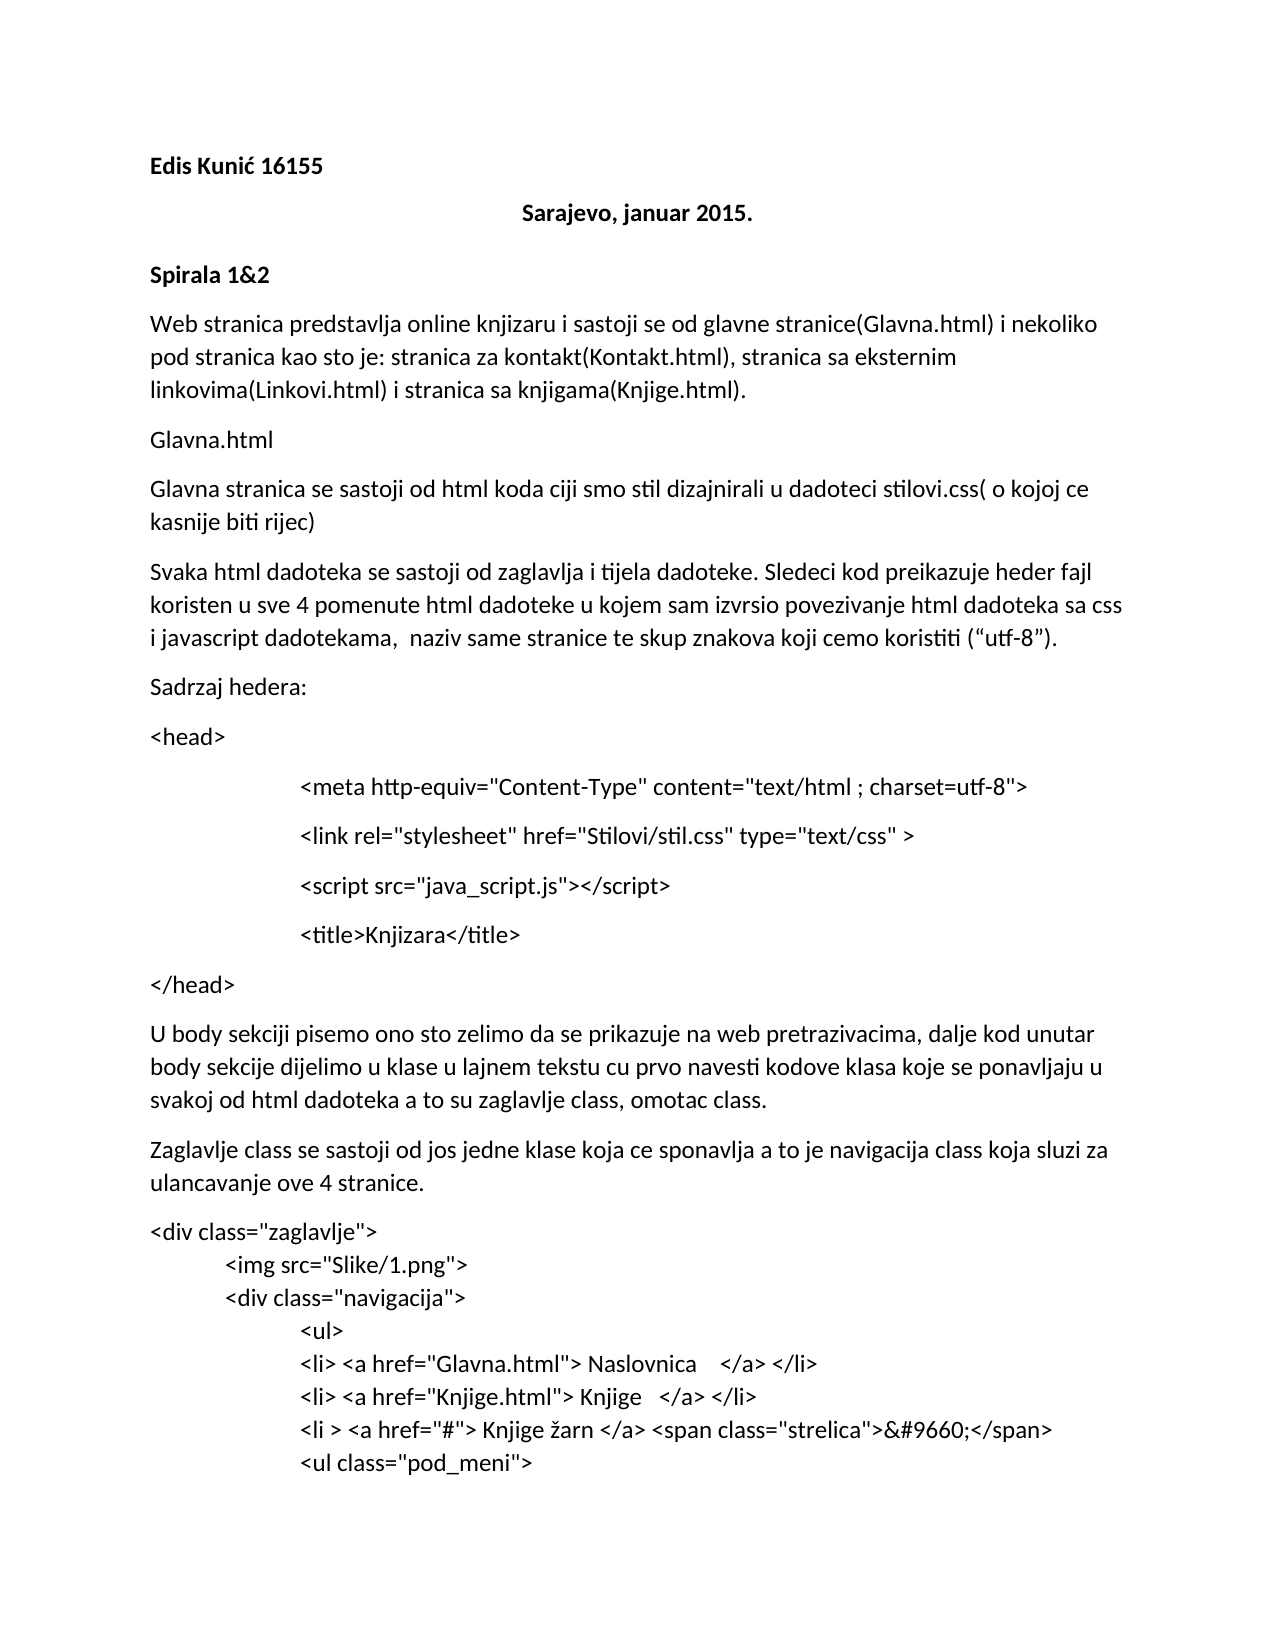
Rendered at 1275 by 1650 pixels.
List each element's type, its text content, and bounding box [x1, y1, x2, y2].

text Glavna stranica se sastoji od html koda ciji smo stil dizajnirali u dadoteci stilovi.css( o kojoj ce kasnije biti rijec) [150, 473, 1125, 537]
text <li> <a href="Knjige.html"> Knjige </a> </li> [150, 1381, 1125, 1412]
text <ul> [150, 1315, 1125, 1346]
text </head> [150, 969, 1125, 999]
text <meta http-equiv="Content-Type" content="text/html ; charset=utf-8"> [150, 771, 1125, 801]
text Web stranica predstavlja online knjizaru i sastoji se od glavne stranice(Glavna.html) i nekoliko pod stranica kao sto je: stranica za kontakt(Kontakt.html), stranica sa eksternim linkovima(Linkovi.html) i stranica sa knjigama(Knjige.html). [150, 308, 1125, 405]
text <script src="java_script.js"></script> [150, 870, 1125, 900]
text <ul class="pod_meni"> [150, 1447, 1125, 1477]
text <div class="navigacija"> [150, 1282, 1125, 1313]
text <li> <a href="Glavna.html"> Naslovnica </a> </li> [150, 1348, 1125, 1379]
text Svaka html dadoteka se sastoji od zaglavlja i tijela dadoteke. Sledeci kod preikazuje heder fajl koristen u sve 4 pomenute html dadoteke u kojem sam izvrsio povezivanje html dadoteka sa css i javascript dadotekama, naziv same stranice te skup znakova koji cemo koristiti (“utf-8”). [150, 556, 1125, 652]
text Spirala 1&2 [150, 259, 1125, 289]
text <img src="Slike/1.png"> [150, 1249, 1125, 1280]
text Glavna.html [150, 424, 1125, 454]
text <title>Knjizara</title> [150, 919, 1125, 950]
text Zaglavlje class se sastoji od jos jedne klase koja ce sponavlja a to je navigacija class koja sluzi za ulancavanje ove 4 stranice. [150, 1134, 1125, 1197]
text U body sekciji pisemo ono sto zelimo da se prikazuje na web pretrazivacima, dalje kod unutar body sekcije dijelimo u klase u lajnem tekstu cu prvo navesti kodove klasa koje se ponavljaju u svakoj od html dadoteka a to su zaglavlje class, omotac class. [150, 1018, 1125, 1115]
text Sarajevo, januar 2015. [150, 197, 1125, 228]
text <div class="zaglavlje"> [150, 1216, 1125, 1247]
text Edis Kunić 16155 [150, 150, 1125, 181]
text <head> [150, 721, 1125, 752]
text Sadrzaj hedera: [150, 671, 1125, 702]
text <li > <a href="#"> Knjige žarn </a> <span class="strelica">&#9660;</span> [225, 1414, 1125, 1444]
text <link rel="stylesheet" href="Stilovi/stil.css" type="text/css" > [150, 820, 1125, 851]
